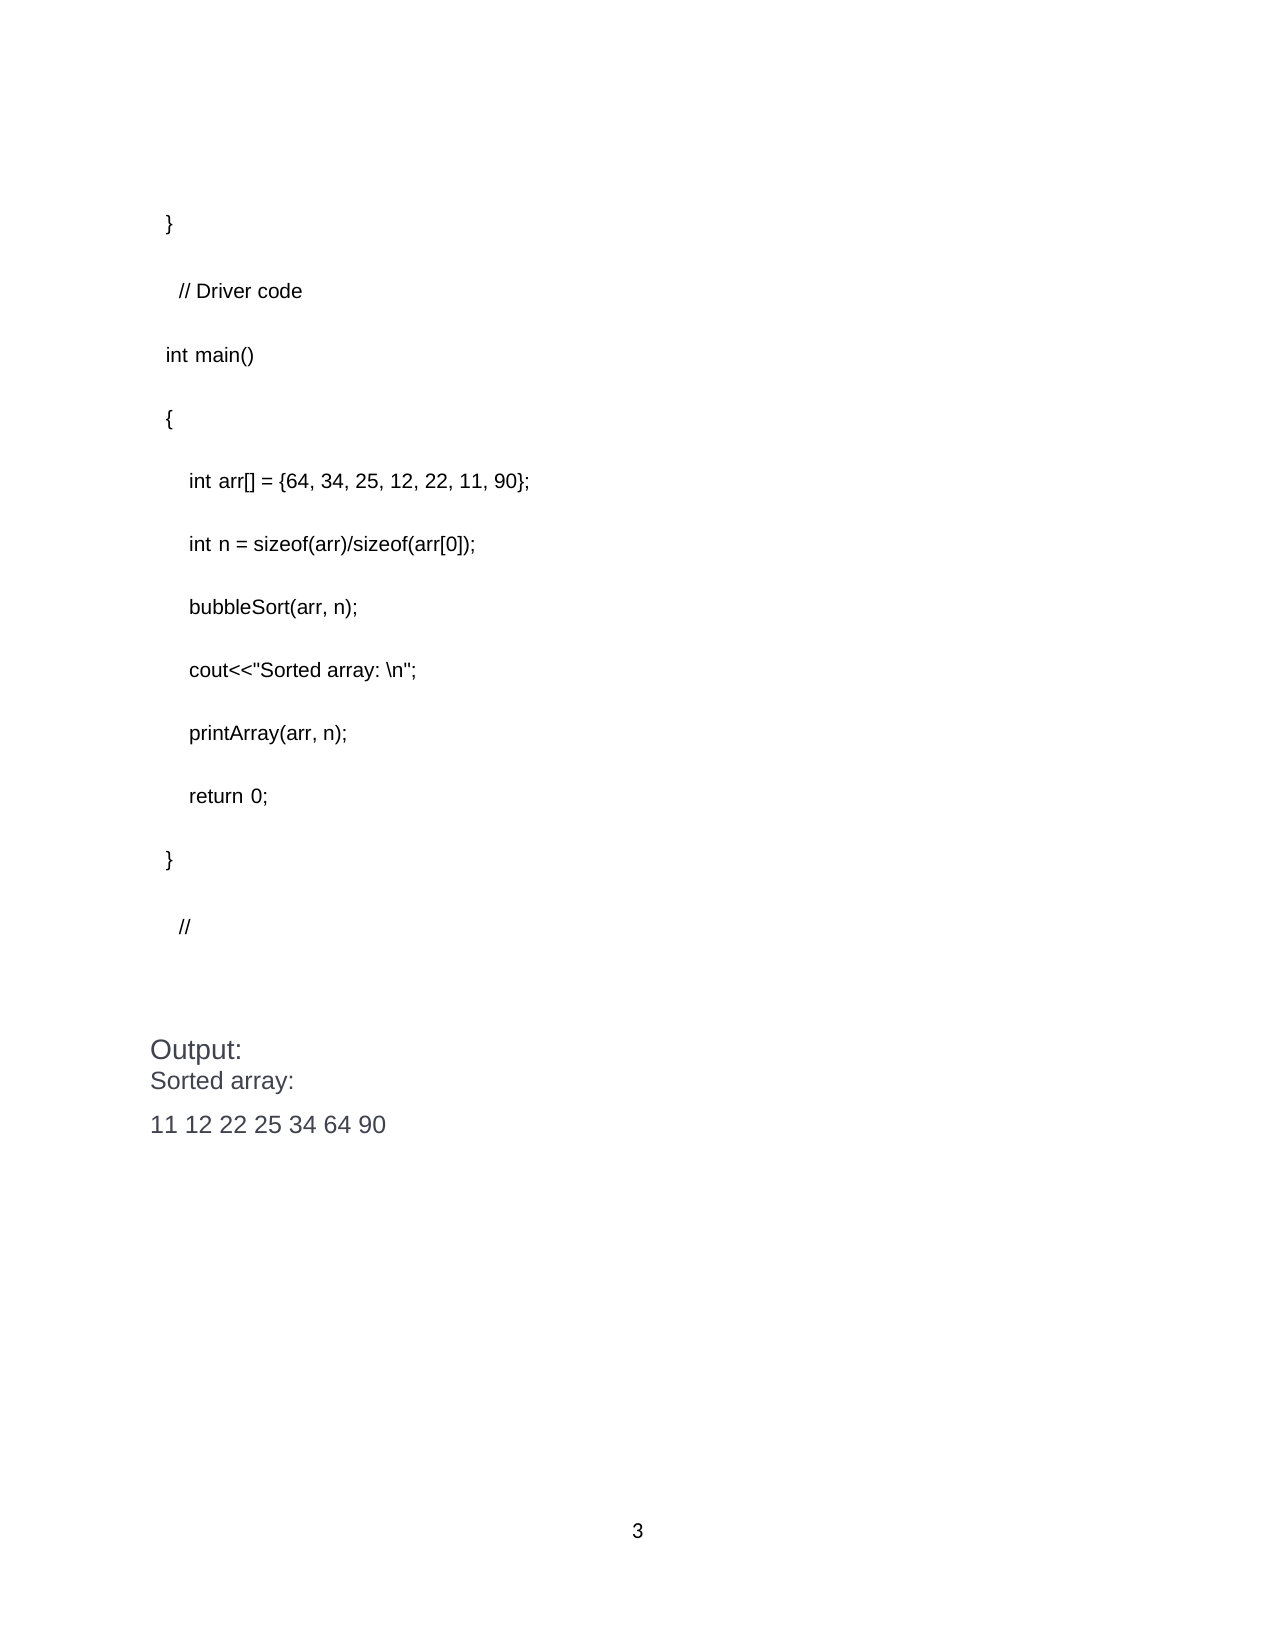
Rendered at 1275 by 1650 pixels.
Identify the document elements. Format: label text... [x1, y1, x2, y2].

text 11 12 22 25 34 64 90 [150, 1110, 1125, 1139]
text Output: [150, 1001, 1125, 1066]
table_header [150, 150, 1275, 1001]
text Sorted array: [150, 1066, 1125, 1094]
